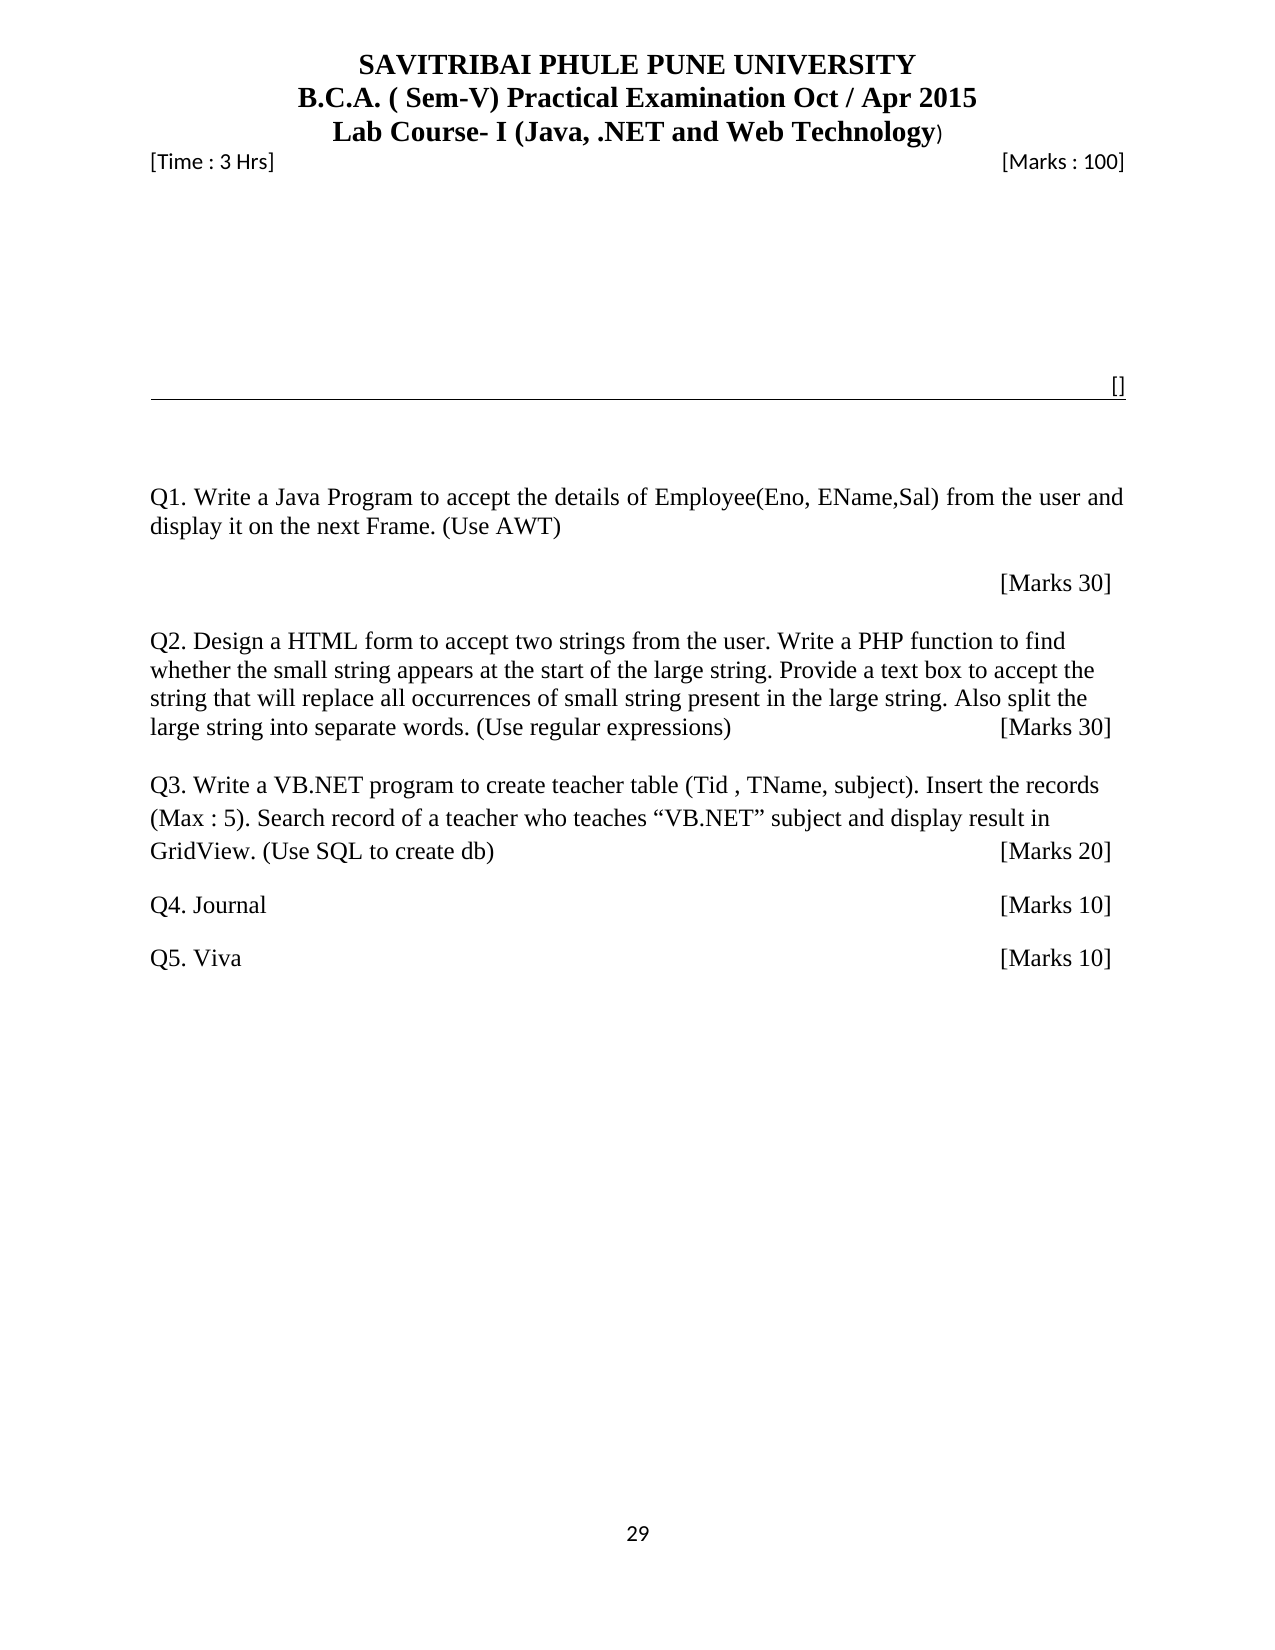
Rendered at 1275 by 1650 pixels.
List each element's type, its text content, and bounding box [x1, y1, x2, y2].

text [Marks 30] [900, 568, 1125, 597]
list Q2. Design a HTML form to accept two strings from the user. Write a PHP function to find whether the small string appears at the start of the large string. Provide a text box to accept the string that will replace all occurrences of small string present in the large string. Also split the large string into separate words. (Use regular expressions) [Marks 30] [150, 626, 1125, 741]
text Q1. Write a Java Program to accept the details of Employee(Eno, EName,Sal) from the user and display it on the next Frame. (Use AWT) [150, 482, 1125, 568]
text Q4. Journal [Marks 10] [150, 890, 1125, 918]
text Q5. Viva [Marks 10] [150, 943, 1125, 972]
text Q3. Write a VB.NET program to create teacher table (Tid , TName, subject). Insert the records (Max : 5). Search record of a teacher who teaches “VB.NET” subject and display result in GridView. (Use SQL to create db) [Marks 20] [150, 770, 1125, 864]
